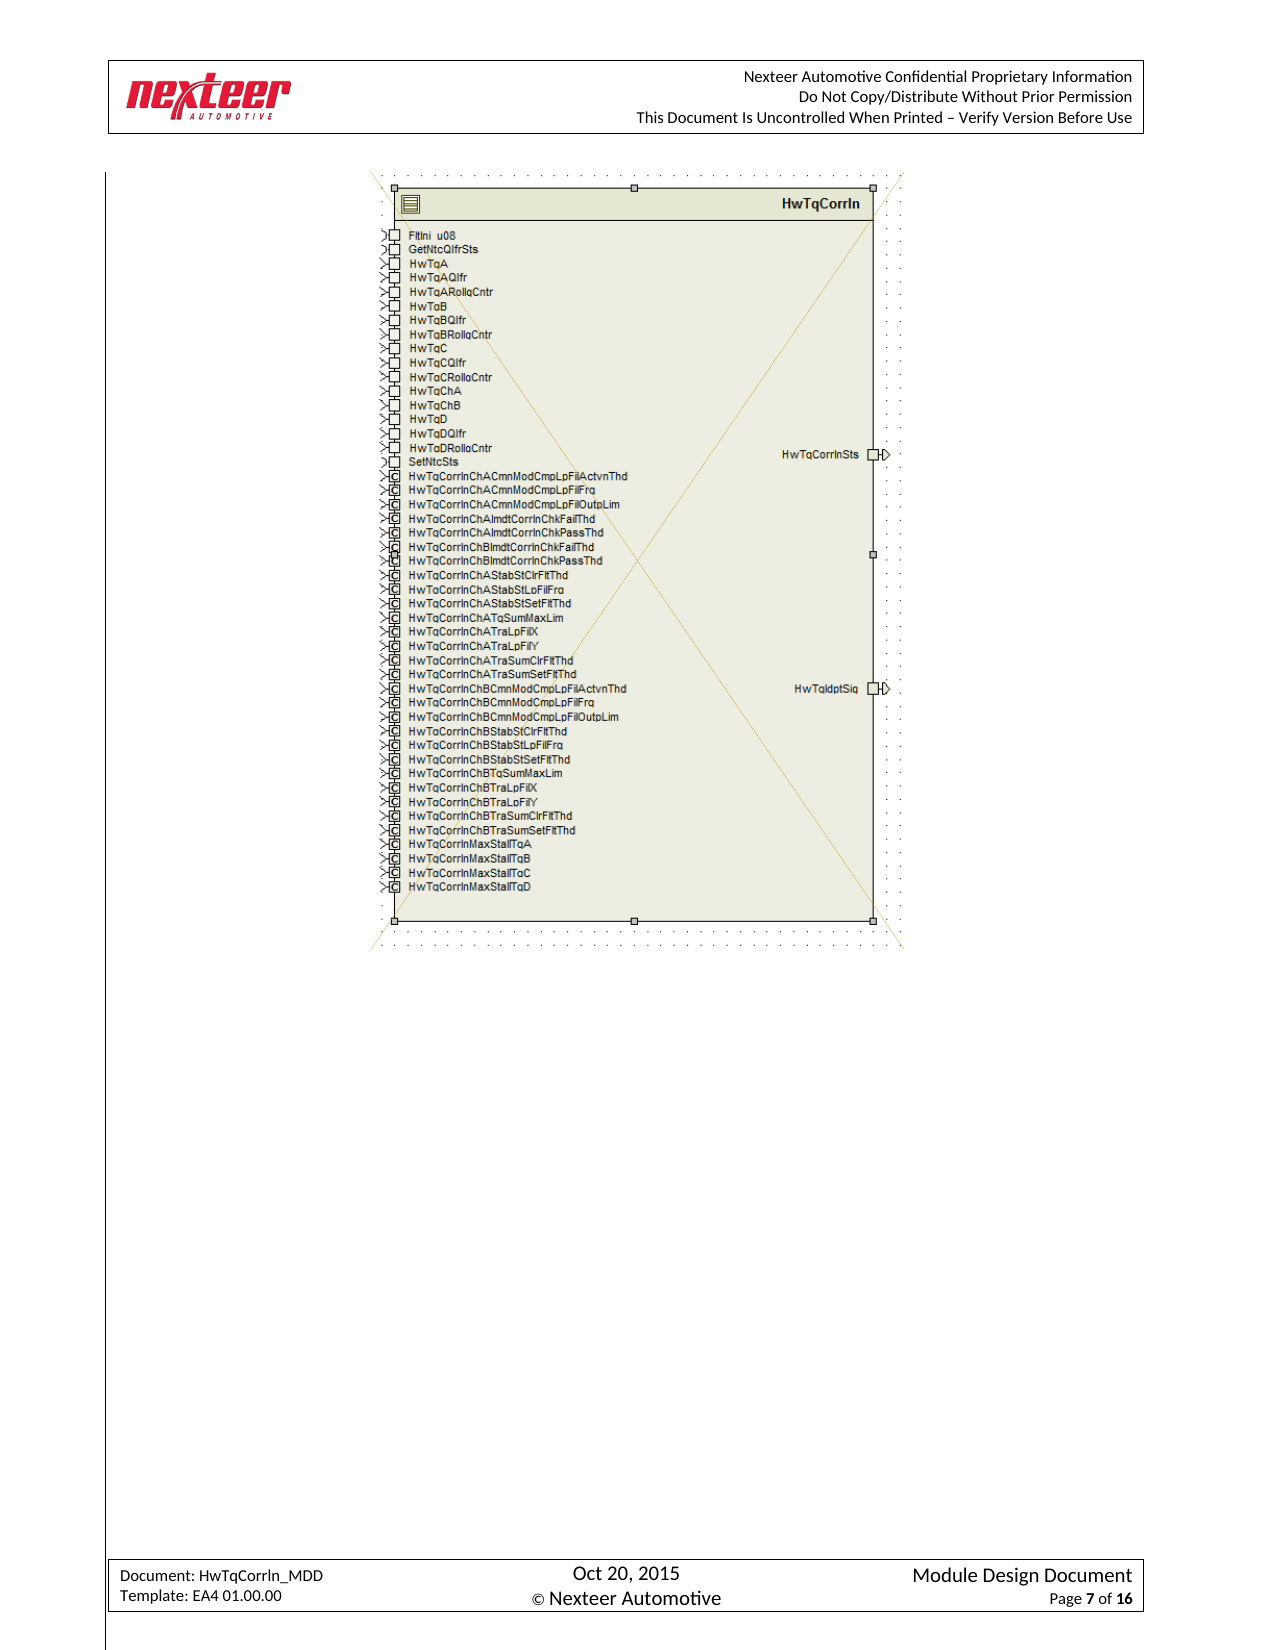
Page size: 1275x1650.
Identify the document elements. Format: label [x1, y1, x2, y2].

picture [639, 173, 905, 949]
picture [372, 562, 903, 950]
picture [372, 171, 903, 559]
picture [120, 61, 295, 133]
picture [370, 173, 636, 949]
